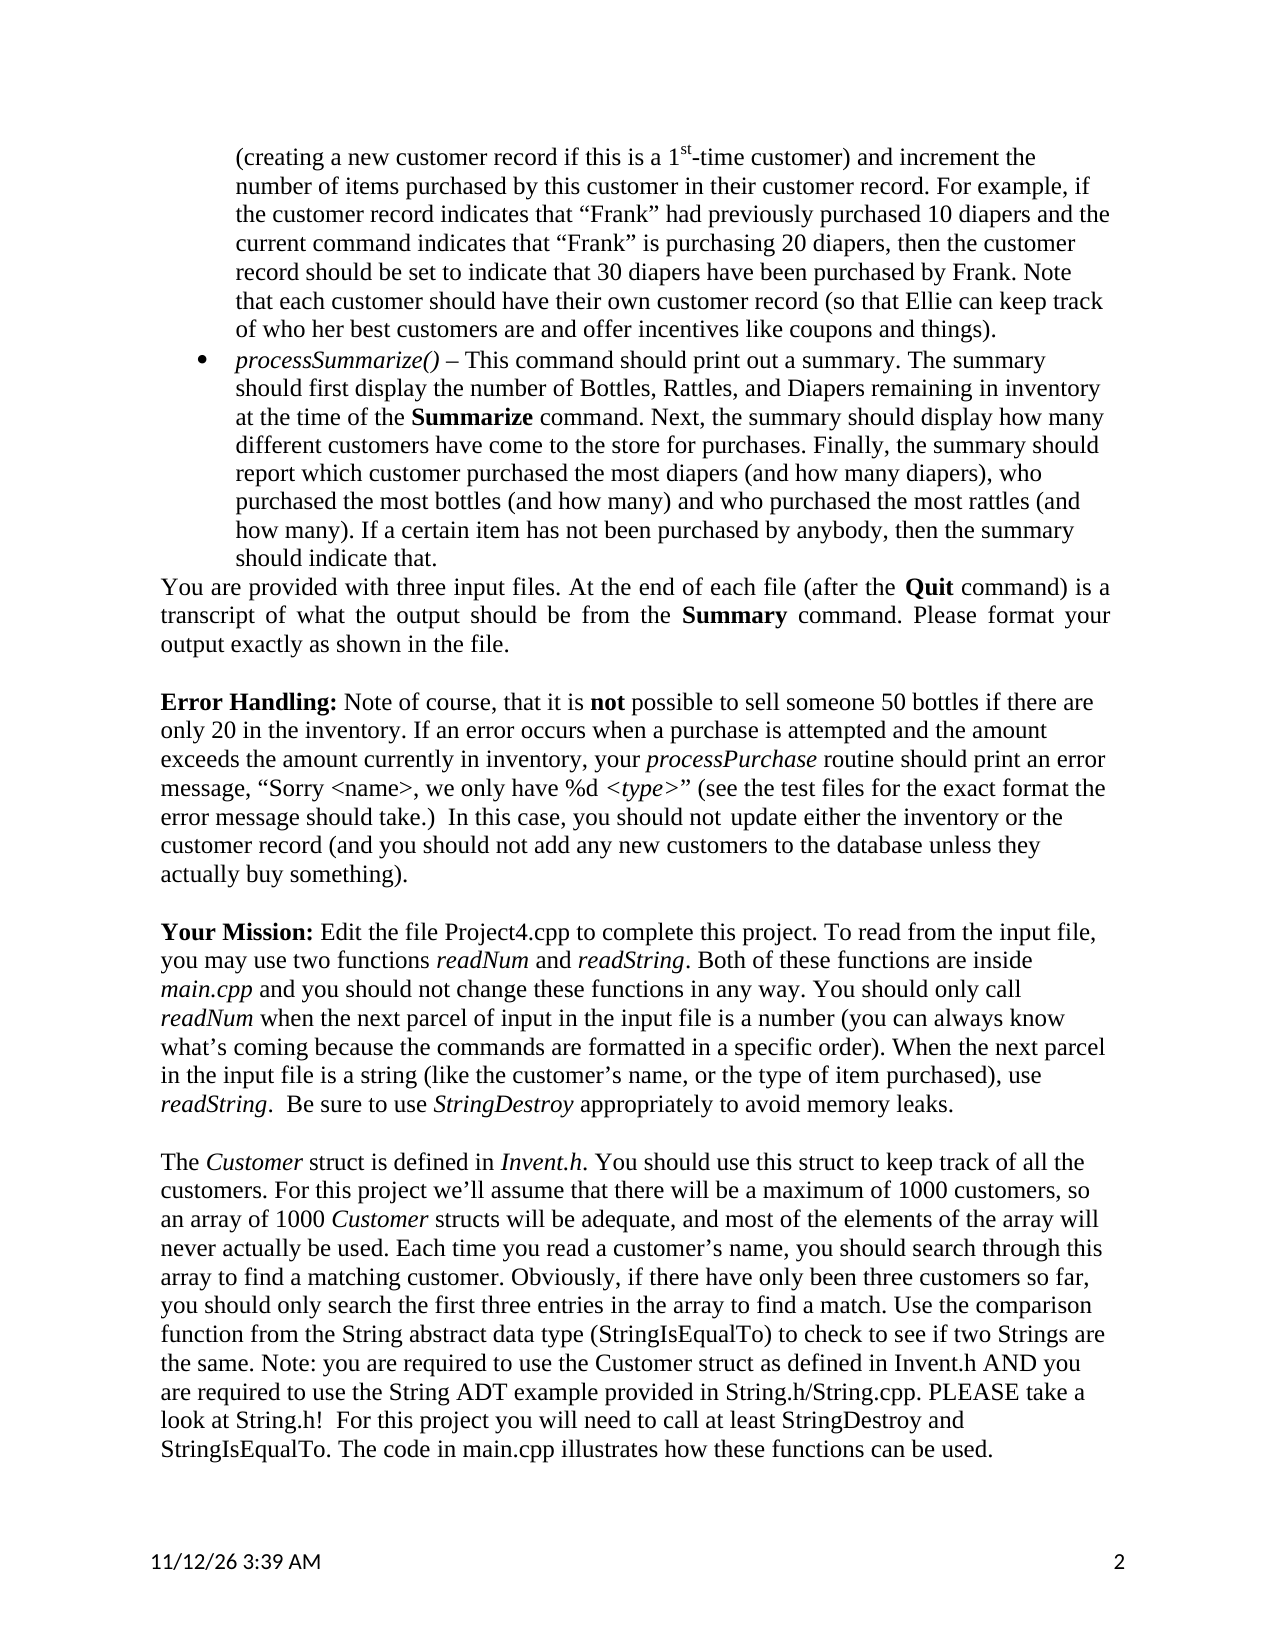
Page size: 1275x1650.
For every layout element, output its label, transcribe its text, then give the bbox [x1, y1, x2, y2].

text You are provided with three input files. At the end of each file (after the Quit command) is a transcript of what the output should be from the Summary command. Please format your output exactly as shown in the file. [160, 572, 1110, 658]
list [198, 142, 1114, 344]
text The Customer struct is defined in Invent.h. You should use this struct to keep track of all the customers. For this project we’ll assume that there will be a maximum of 1000 customers, so an array of 1000 Customer structs will be adequate, and most of the elements of the array will never actually be used. Each time you read a customer’s name, you should search through this array to find a matching customer. Obviously, if there have only been three customers so far, you should only search the first three entries in the array to find a match. Use the comparison function from the String abstract data type (StringIsEqualTo) to check to see if two Strings are the same. Note: you are required to use the Customer struct as defined in Invent.h AND you are required to use the String ADT example provided in String.h/String.cpp. PLEASE take a look at String.h! For this project you will need to call at least StringDestroy and StringIsEqualTo. The code in main.cpp illustrates how these functions can be used. [160, 1147, 1106, 1463]
text Your Mission: Edit the file Project4.cpp to complete this project. To read from the input file, you may use two functions readNum and readString. Both of these functions are inside main.cpp and you should not change these functions in any way. You should only call readNum when the next parcel of input in the input file is a number (you can always know what’s coming because the commands are formatted in a specific order). When the next parcel in the input file is a string (like the customer’s name, or the type of item purchased), use readString. Be sure to use StringDestroy appropriately to avoid memory leaks. [160, 917, 1106, 1118]
list processSummarize() – This command should print out a summary. The summary should first display the number of Bottles, Rattles, and Diapers remaining in inventory at the time of the Summarize command. Next, the summary should display how many different customers have come to the store for purchases. Finally, the summary should report which customer purchased the most diapers (and how many diapers), who purchased the most bottles (and how many) and who purchased the most rattles (and how many). If a certain item has not been purchased by anybody, then the summary should indicate that. [198, 346, 1106, 572]
text Error Handling: Note of course, that it is not possible to sell someone 50 bottles if there are only 20 in the inventory. If an error occurs when a purchase is attempted and the amount exceeds the amount currently in inventory, your processPurchase routine should print an error message, “Sorry <name>, we only have %d <type>” (see the test files for the exact format the error message should take.) In this case, you should not update either the inventory or the customer record (and you should not add any new customers to the database unless they actually buy something). [160, 687, 1114, 888]
